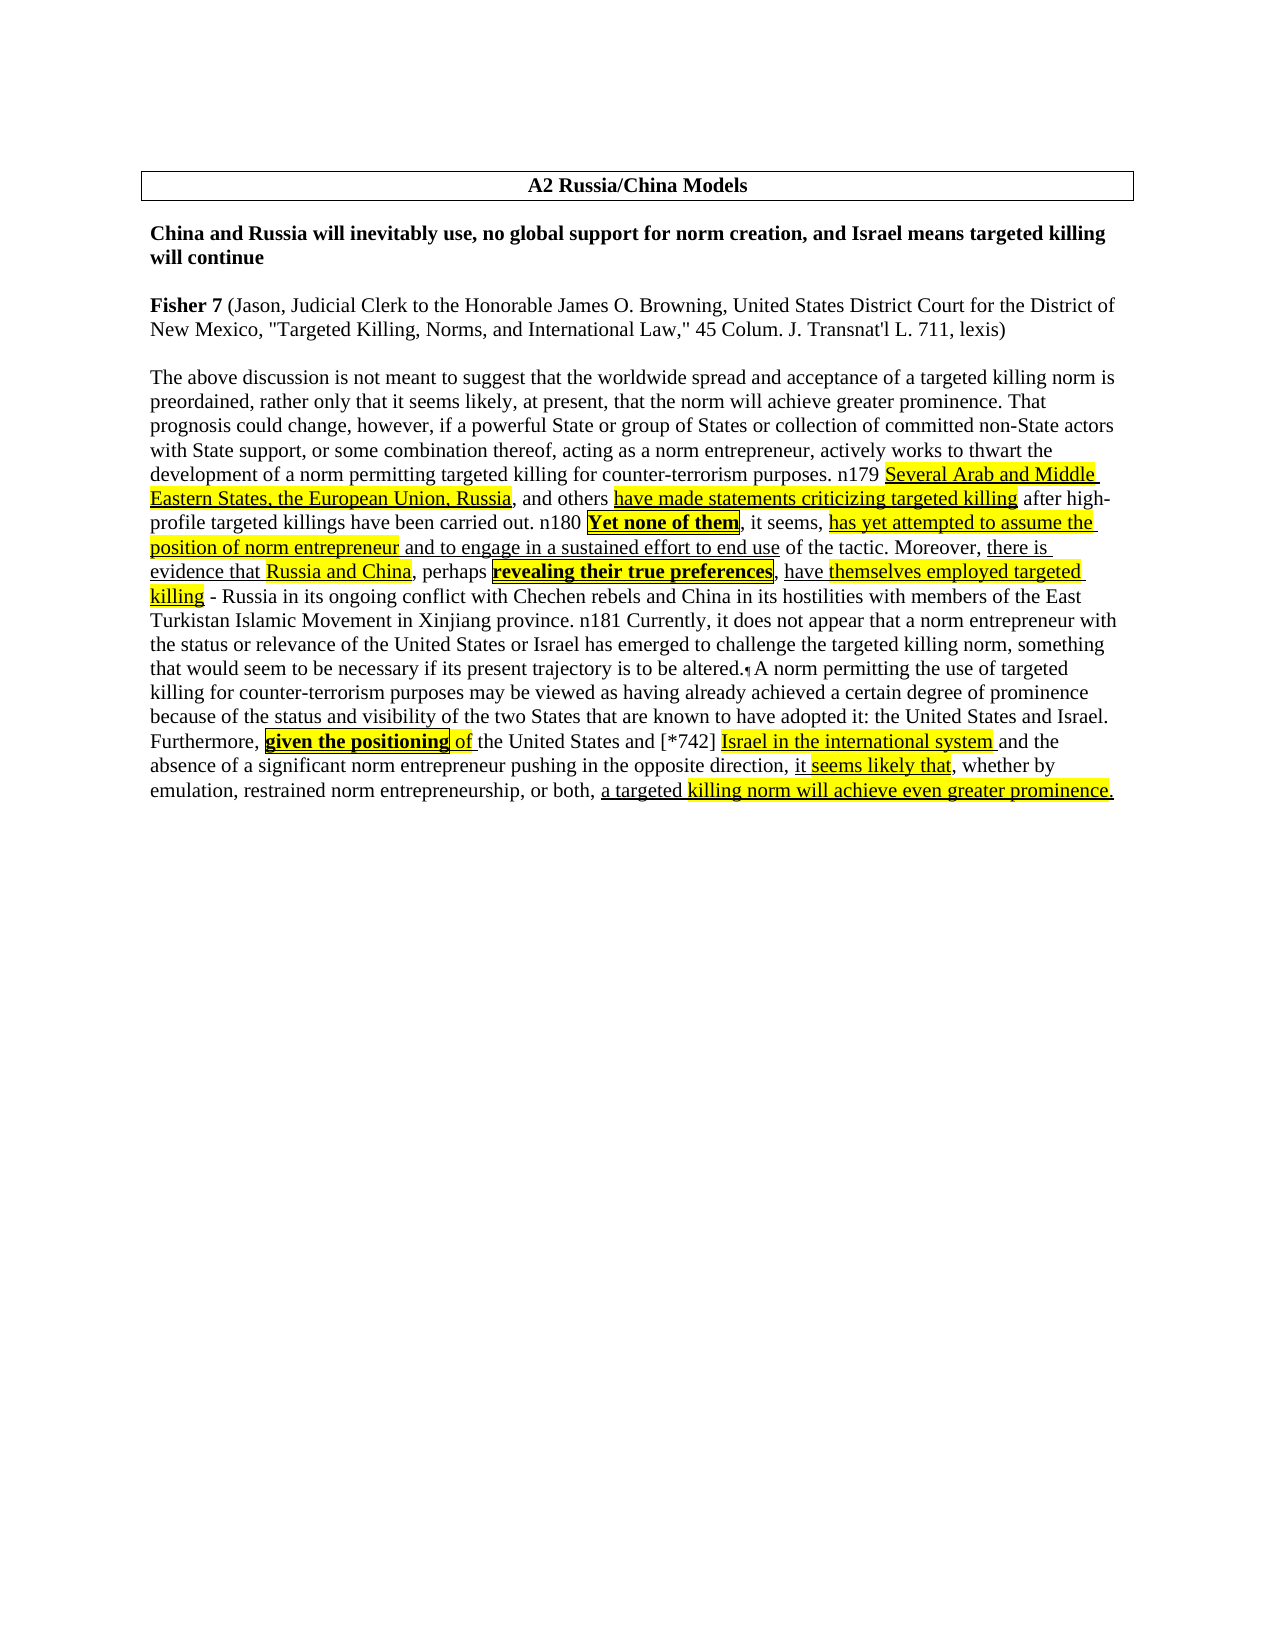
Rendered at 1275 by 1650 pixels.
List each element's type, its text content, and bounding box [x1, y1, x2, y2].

text The above discussion is not meant to suggest that the worldwide spread and acceptance of a targeted killing norm is preordained, rather only that it seems likely, at present, that the norm will achieve greater prominence. That prognosis could change, however, if a powerful State or group of States or collection of committed non-State actors with State support, or some combination thereof, acting as a norm entrepreneur, actively works to thwart the development of a norm permitting targeted killing for counter-terrorism purposes. n179 Several Arab and Middle Eastern States, the European Union, Russia, and others have made statements criticizing targeted killing after high-profile targeted killings have been carried out. n180 Yet none of them, it seems, has yet attempted to assume the position of norm entrepreneur and to engage in a sustained effort to end use of the tactic. Moreover, there is evidence that Russia and China, perhaps revealing their true preferences, have themselves employed targeted killing - Russia in its ongoing conflict with Chechen rebels and China in its hostilities with members of the East Turkistan Islamic Movement in Xinjiang province. n181 Currently, it does not appear that a norm entrepreneur with the status or relevance of the United States or Israel has emerged to challenge the targeted killing norm, something that would seem to be necessary if its present trajectory is to be altered.¶ A norm permitting the use of targeted killing for counter-terrorism purposes may be viewed as having already achieved a certain degree of prominence because of the status and visibility of the two States that are known to have adopted it: the United States and Israel. Furthermore, given the positioning of the United States and [*742] Israel in the international system and the absence of a significant norm entrepreneur pushing in the opposite direction, it seems likely that, whether by emulation, restrained norm entrepreneurship, or both, a targeted killing norm will achieve even greater prominence. [150, 365, 1125, 802]
subtitle China and Russia will inevitably use, no global support for norm creation, and Israel means targeted killing will continue [150, 221, 1125, 269]
subtitle A2 Russia/China Models [142, 172, 1133, 200]
text Fisher 7 (Jason, Judicial Clerk to the Honorable James O. Browning, United States District Court for the District of New Mexico, "Targeted Killing, Norms, and International Law," 45 Colum. J. Transnat'l L. 711, lexis) [150, 293, 1125, 341]
